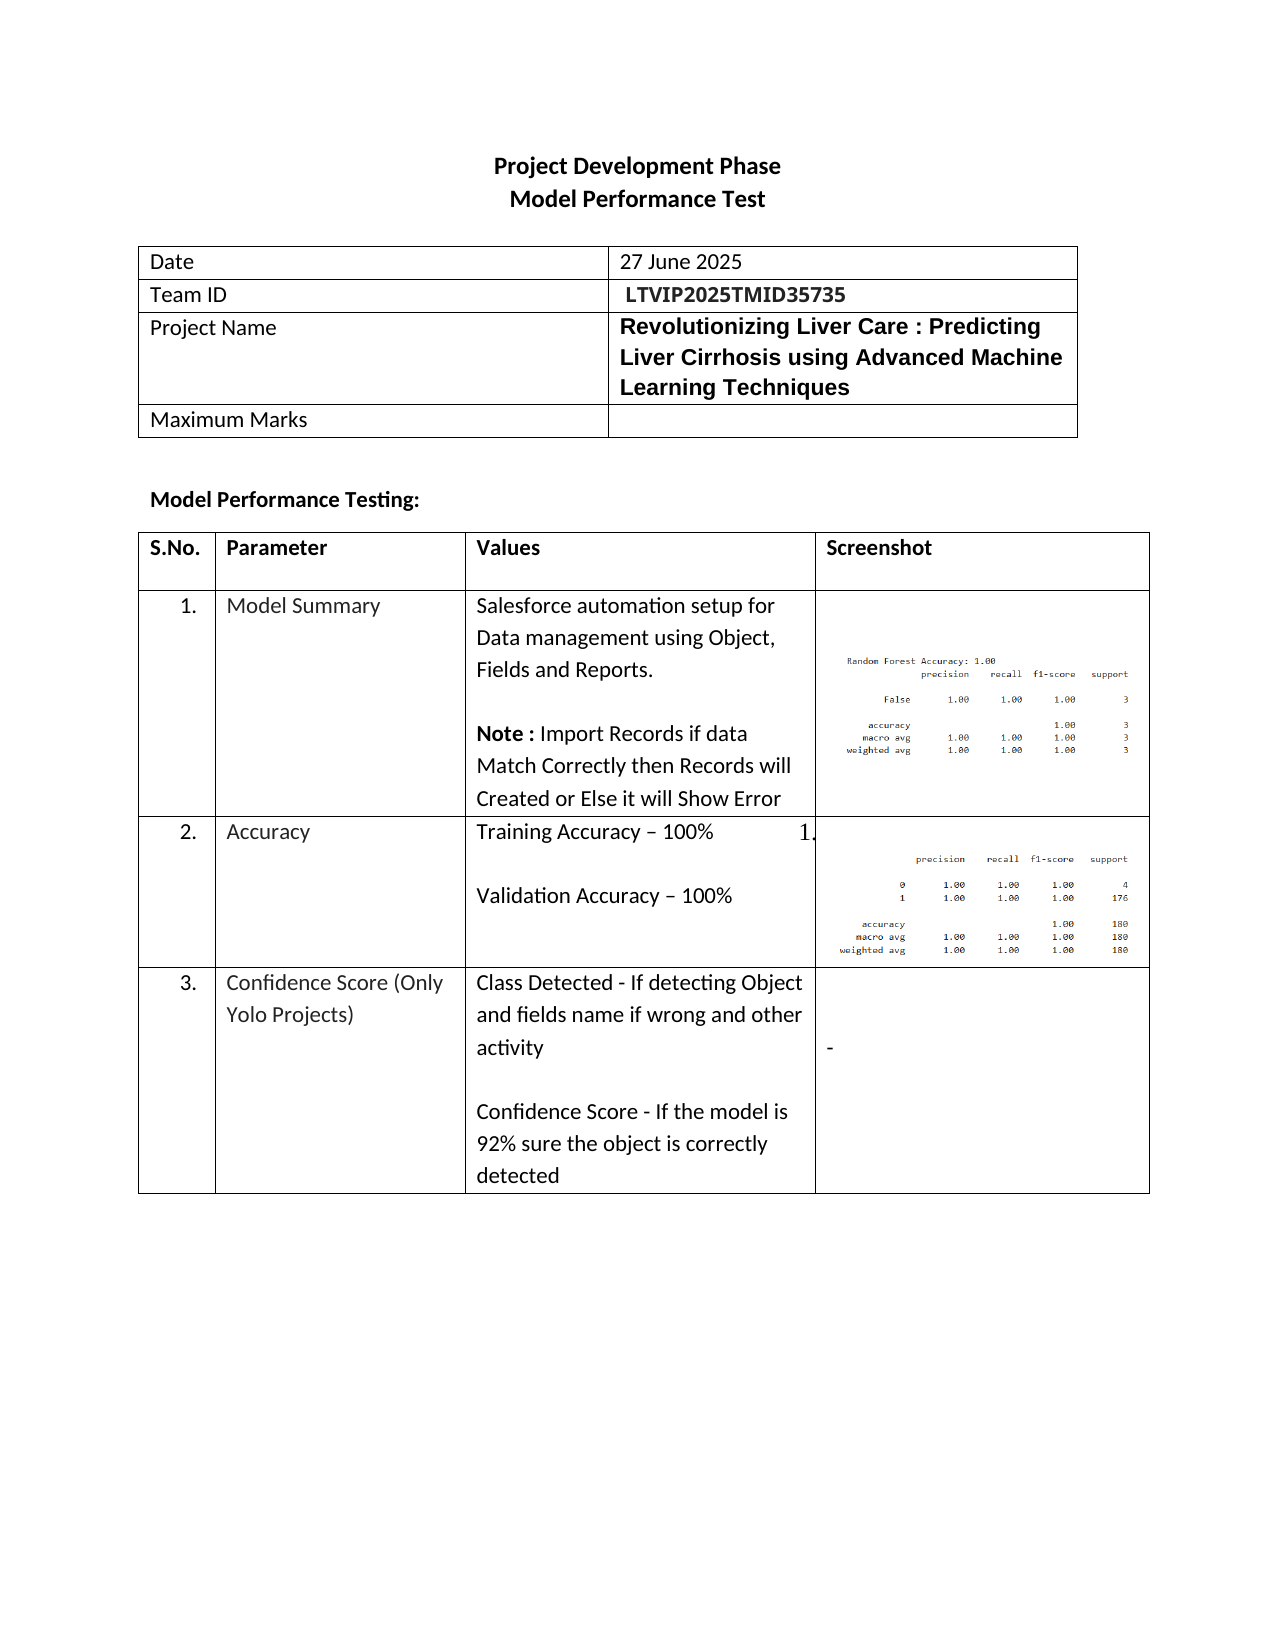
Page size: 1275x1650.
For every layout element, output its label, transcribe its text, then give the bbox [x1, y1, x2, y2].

table_cell Model Summary [216, 591, 465, 816]
text Model Performance Test [150, 183, 1125, 213]
table_cell [816, 817, 1149, 967]
text Model Performance Testing: [150, 485, 1125, 513]
table_header Values [466, 533, 815, 590]
table_header 27 June 2025 [609, 247, 1077, 279]
table_cell Project Name [139, 313, 608, 404]
table_cell Accuracy [216, 817, 465, 967]
table_cell 3. [139, 968, 215, 1193]
table_cell [139, 591, 215, 816]
table_cell - [816, 968, 1149, 1193]
table_cell Revolutionizing Liver Care : Predicting Liver Cirrhosis using Advanced Machine Learning Techniques [609, 313, 1077, 404]
picture [835, 849, 1148, 964]
table_cell Team ID [139, 280, 608, 312]
table_cell [816, 591, 1149, 816]
picture [826, 653, 1139, 760]
table_header S.No. [139, 533, 215, 590]
table_cell Maximum Marks [139, 405, 608, 437]
text Project Development Phase [150, 150, 1125, 181]
table_cell [139, 817, 215, 967]
table_cell Training Accuracy – 100% Validation Accuracy – 100% [466, 817, 815, 967]
table_cell Confidence Score (Only Yolo Projects) [216, 968, 465, 1193]
table_header Parameter [216, 533, 465, 590]
table_header Date [139, 247, 608, 279]
table_header Screenshot [816, 533, 1149, 590]
table_cell LTVIP2025TMID35735 [609, 280, 1077, 312]
table_cell Class Detected - If detecting Object and fields name if wrong and other activity Confidence Score - If the model is 92% sure the object is correctly detected [466, 968, 815, 1193]
table_cell Salesforce automation setup for Data management using Object, Fields and Reports. Note : Import Records if data Match Correctly then Records will Created or Else it will Show Error [466, 591, 815, 816]
table_cell [609, 405, 1077, 437]
